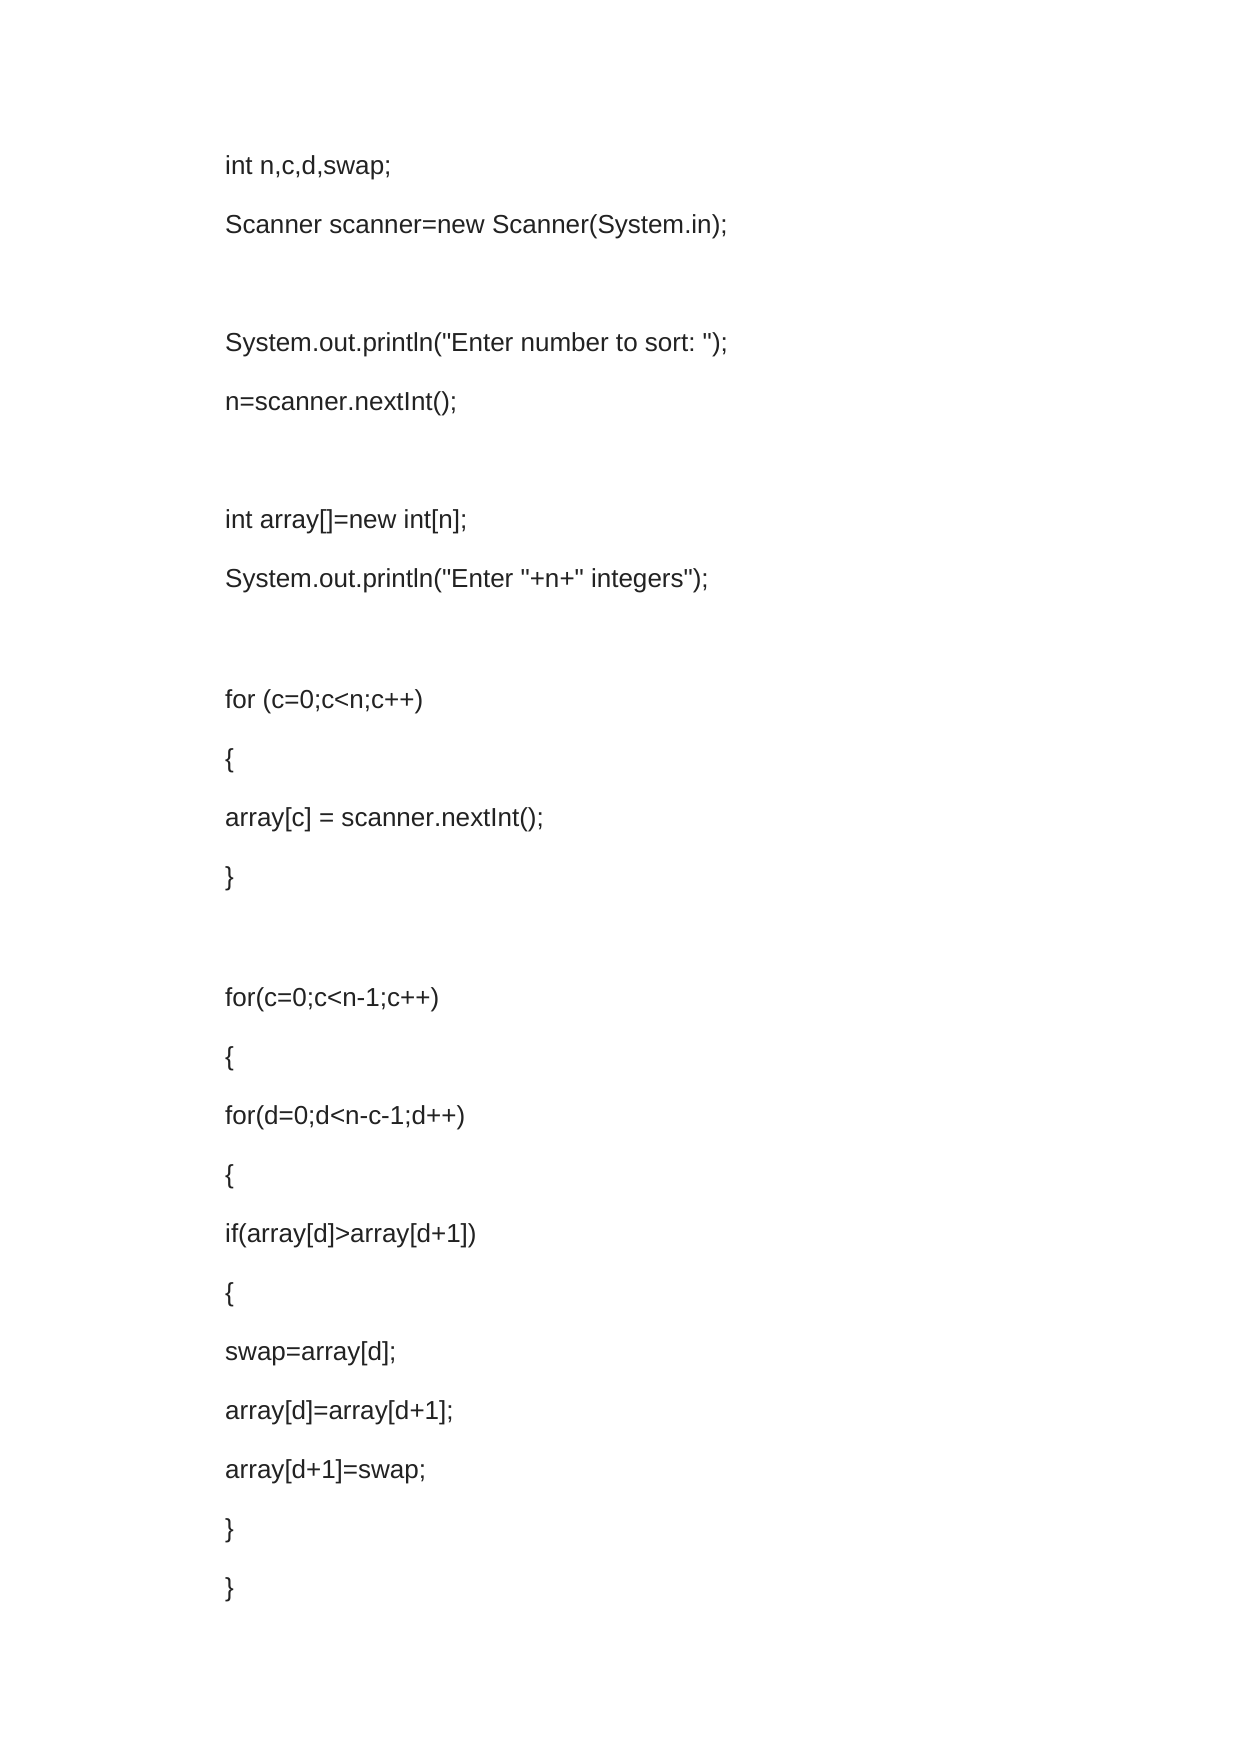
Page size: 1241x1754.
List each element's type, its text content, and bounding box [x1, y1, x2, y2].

subtitle for (c=0;c<n;c++) [91, 684, 1090, 714]
subtitle int n,c,d,swap; [91, 150, 1090, 180]
subtitle System.out.println("Enter "+n+" integers"); [91, 563, 1090, 593]
subtitle array[d]=array[d+1]; [91, 1395, 1090, 1425]
subtitle { [91, 1041, 1090, 1071]
subtitle array[d+1]=swap; [91, 1454, 1090, 1484]
subtitle } [91, 1572, 1090, 1602]
subtitle for(c=0;c<n-1;c++) [91, 982, 1090, 1012]
subtitle array[c] = scanner.nextInt(); [91, 802, 1090, 832]
subtitle System.out.println("Enter number to sort: "); [91, 327, 1090, 357]
subtitle { [91, 1159, 1090, 1189]
subtitle } [91, 1513, 1090, 1543]
subtitle { [91, 1277, 1090, 1307]
subtitle { [91, 743, 1090, 773]
subtitle for(d=0;d<n-c-1;d++) [91, 1100, 1090, 1130]
subtitle swap=array[d]; [91, 1336, 1090, 1366]
subtitle } [91, 861, 1090, 891]
subtitle Scanner scanner=new Scanner(System.in); [91, 209, 1090, 239]
subtitle int array[]=new int[n]; [91, 504, 1090, 534]
subtitle if(array[d]>array[d+1]) [91, 1218, 1090, 1248]
subtitle n=scanner.nextInt(); [91, 386, 1090, 416]
